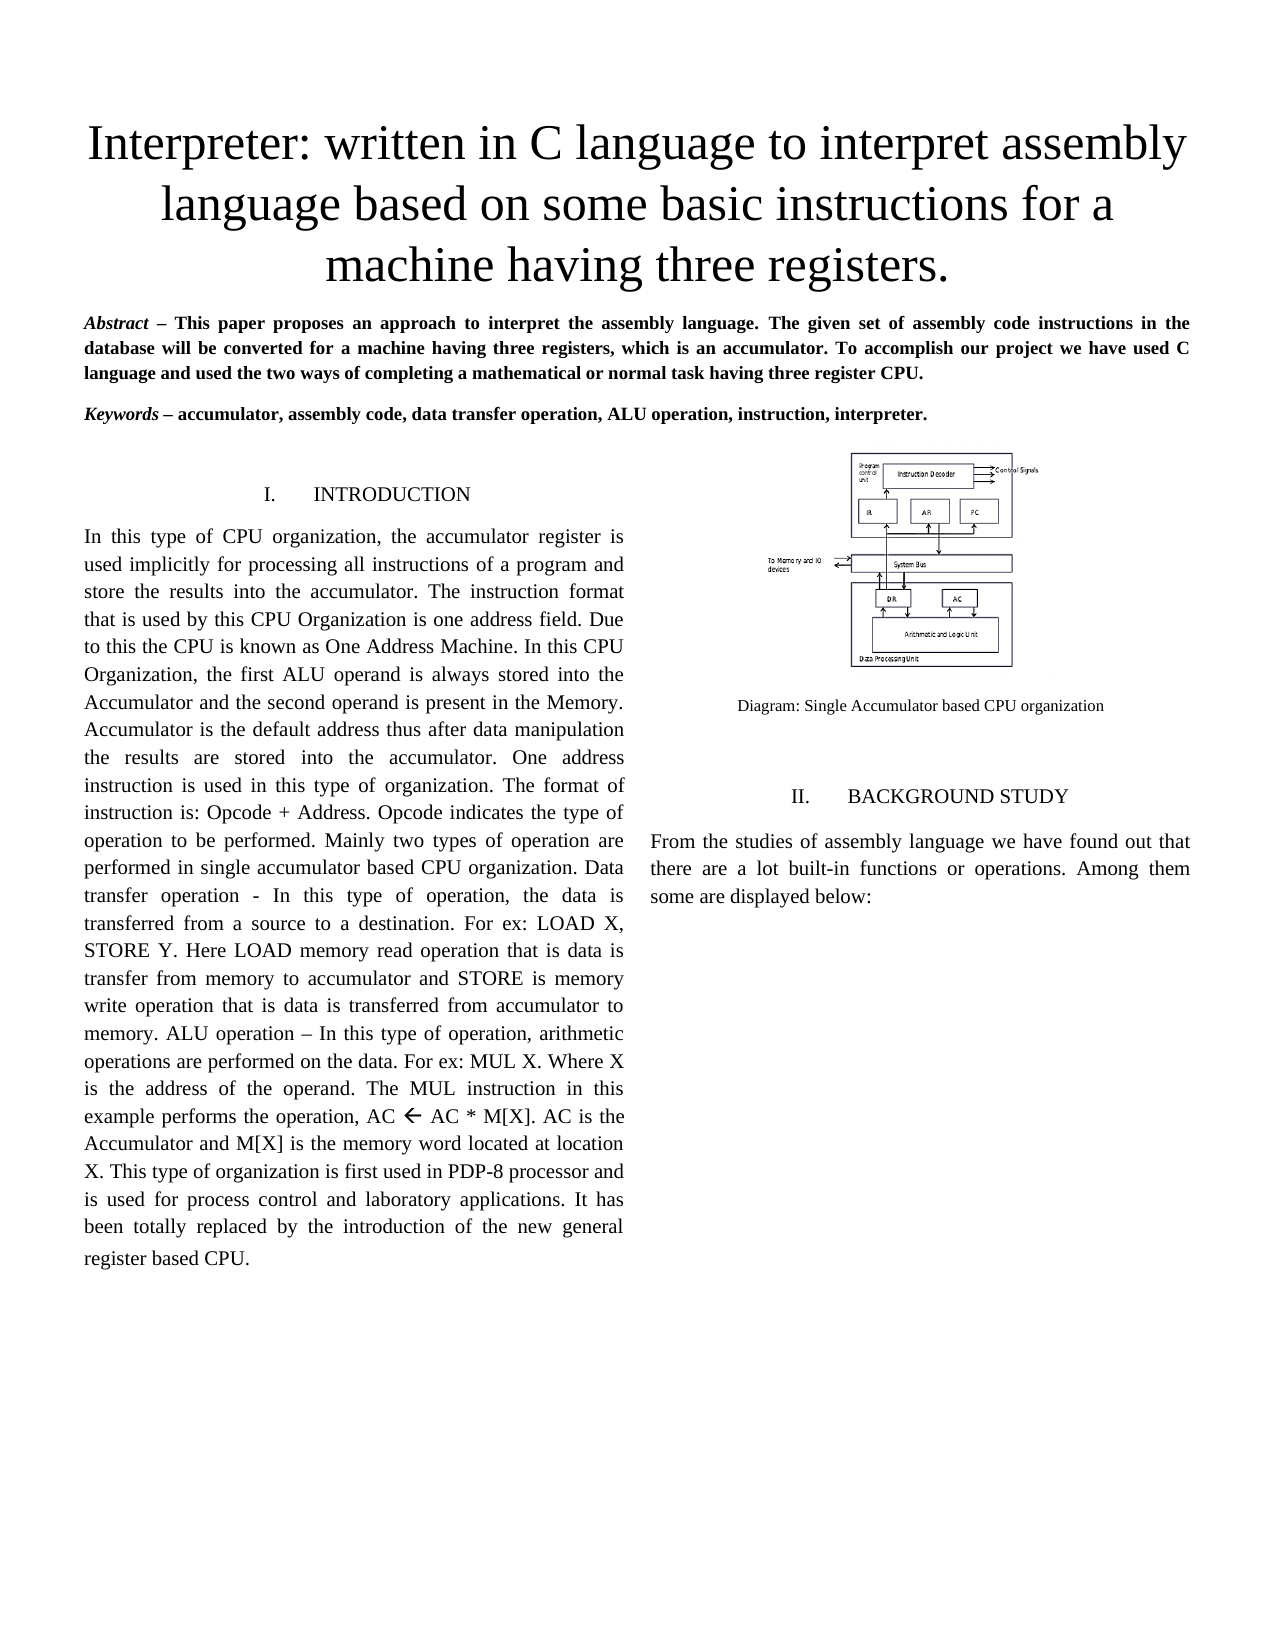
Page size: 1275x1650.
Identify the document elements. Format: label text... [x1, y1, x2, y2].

list BACKGROUND STUDY [688, 784, 1191, 808]
text Abstract – This paper proposes an approach to interpret the assembly language. The given set of assembly code instructions in the database will be converted for a machine having three registers, which is an accumulator. To accomplish our project we have used C language and used the two ways of completing a mathematical or normal task having three register CPU. [84, 312, 1191, 383]
text Diagram: Single Accumulator based CPU organization [650, 696, 1191, 715]
list INTRODUCTION [121, 482, 625, 506]
text Interpreter: written in C language to interpret assembly language based on some basic instructions for a machine having three registers. [84, 112, 1191, 292]
text In this type of CPU organization, the accumulator register is used implicitly for processing all instructions of a program and store the results into the accumulator. The instruction format that is used by this CPU Organization is one address field. Due to this the CPU is known as One Address Machine. In this CPU Organization, the first ALU operand is always stored into the Accumulator and the second operand is present in the Memory. Accumulator is the default address thus after data manipulation the results are stored into the accumulator. One address instruction is used in this type of organization. The format of instruction is: Opcode + Address. Opcode indicates the type of operation to be performed. Mainly two types of operation are performed in single accumulator based CPU organization. Data transfer operation - In this type of operation, the data is transferred from a source to a destination. For ex: LOAD X, STORE Y. Here LOAD memory read operation that is data is transfer from memory to accumulator and STORE is memory write operation that is data is transferred from accumulator to memory. ALU operation – In this type of operation, arithmetic operations are performed on the data. For ex: MUL X. Where X is the address of the operand. The MUL instruction in this example performs the operation, AC AC * M[X]. AC is the Accumulator and M[X] is the memory word located at location X. This type of organization is first used in PDP-8 processor and is used for process control and laboratory applications. It has been totally replaced by the introduction of the new general register based CPU. [84, 524, 625, 1271]
text Keywords – accumulator, assembly code, data transfer operation, ALU operation, instruction, interpreter. [84, 403, 1191, 424]
text From the studies of assembly language we have found out that there are a lot built-in functions or operations. Among them some are displayed below: [650, 829, 1191, 908]
picture [758, 442, 1083, 676]
